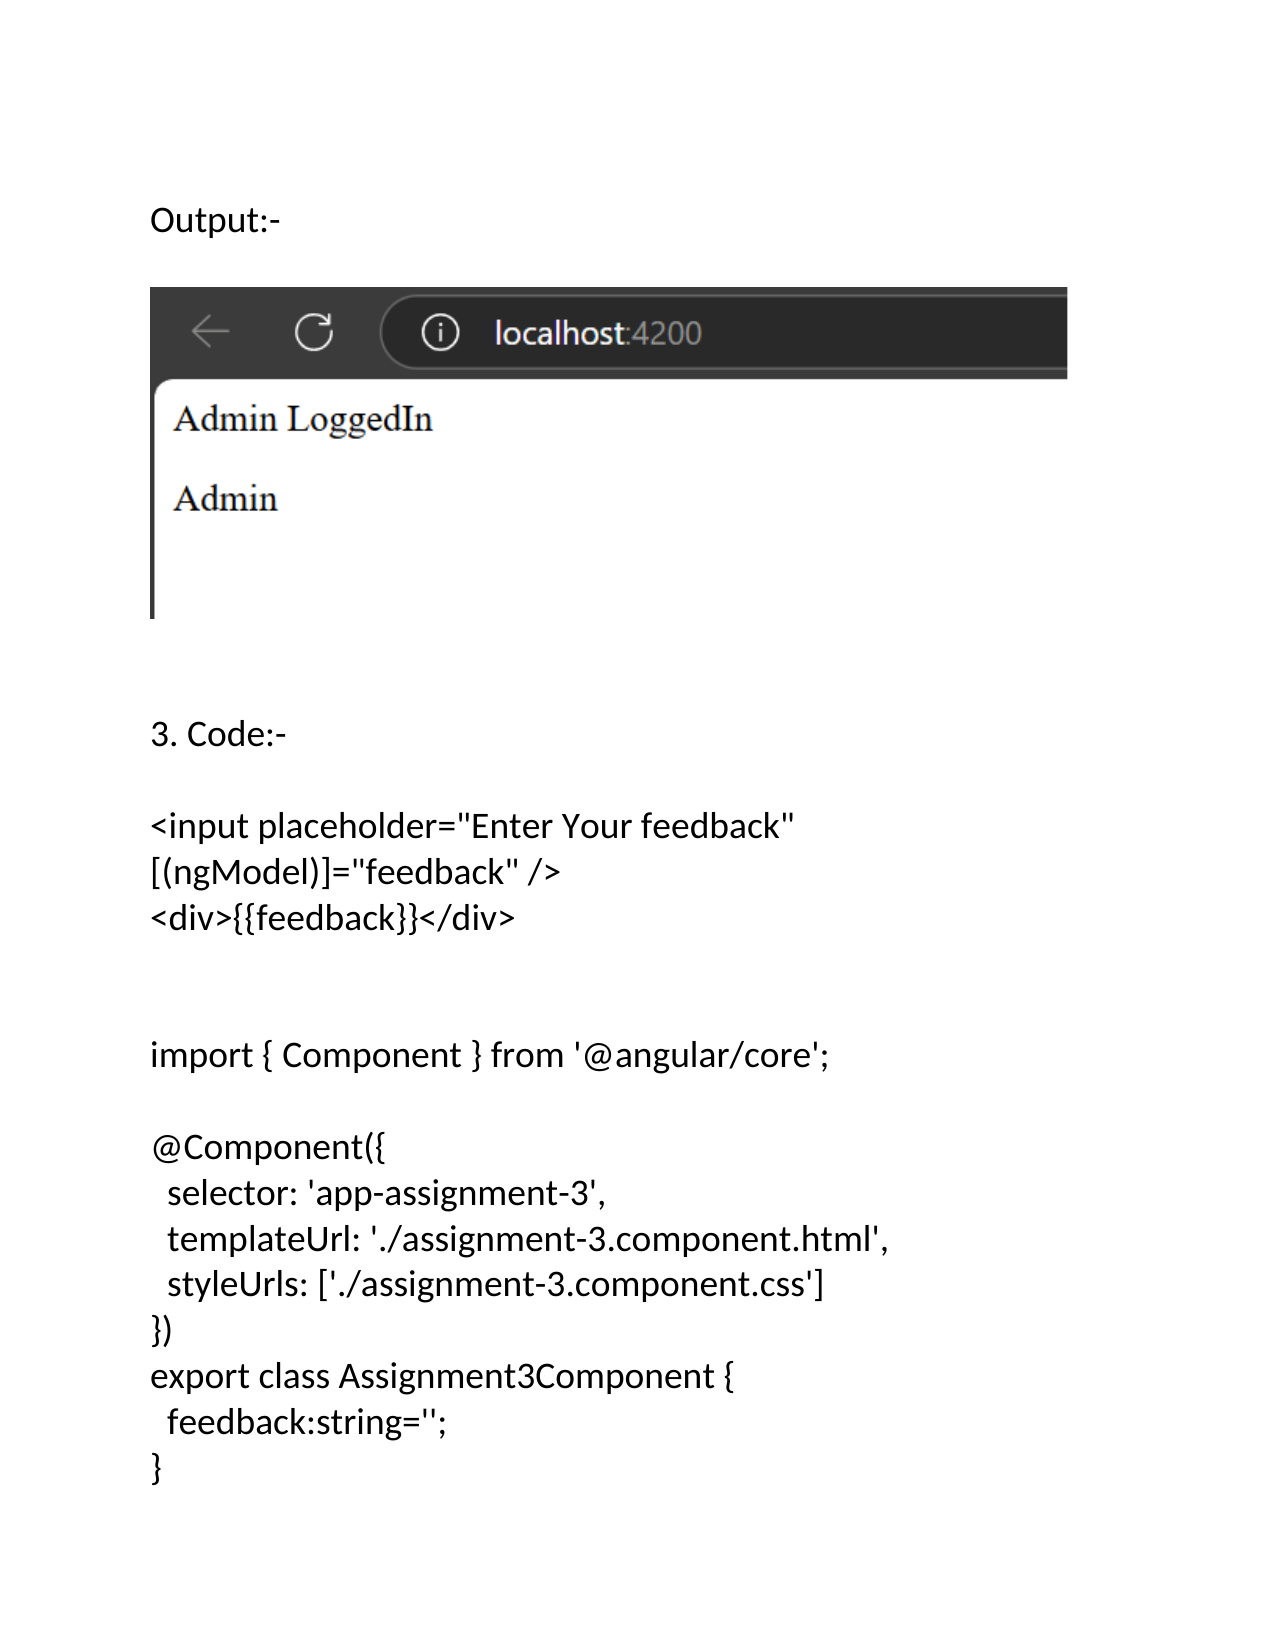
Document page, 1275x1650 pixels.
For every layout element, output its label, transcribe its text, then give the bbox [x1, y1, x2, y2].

text <div>{{feedback}}</div> [150, 894, 1125, 939]
text styleUrls: ['./assignment-3.component.css'] [150, 1260, 1125, 1306]
text selector: 'app-assignment-3', [150, 1169, 1125, 1214]
text @Component({ [150, 1123, 1125, 1169]
text templateUrl: './assignment-3.component.html', [150, 1214, 1125, 1260]
text 3. Code:- [150, 710, 1125, 756]
text } [150, 1444, 1125, 1489]
text <input placeholder="Enter Your feedback" [(ngModel)]="feedback" /> [150, 802, 1125, 894]
text Output:- [150, 196, 1125, 242]
text feedback:string=''; [150, 1398, 1125, 1444]
text }) [150, 1306, 1125, 1352]
text export class Assignment3Component { [150, 1352, 1125, 1398]
text import { Component } from '@angular/core'; [150, 1031, 1125, 1077]
picture [150, 287, 1068, 619]
